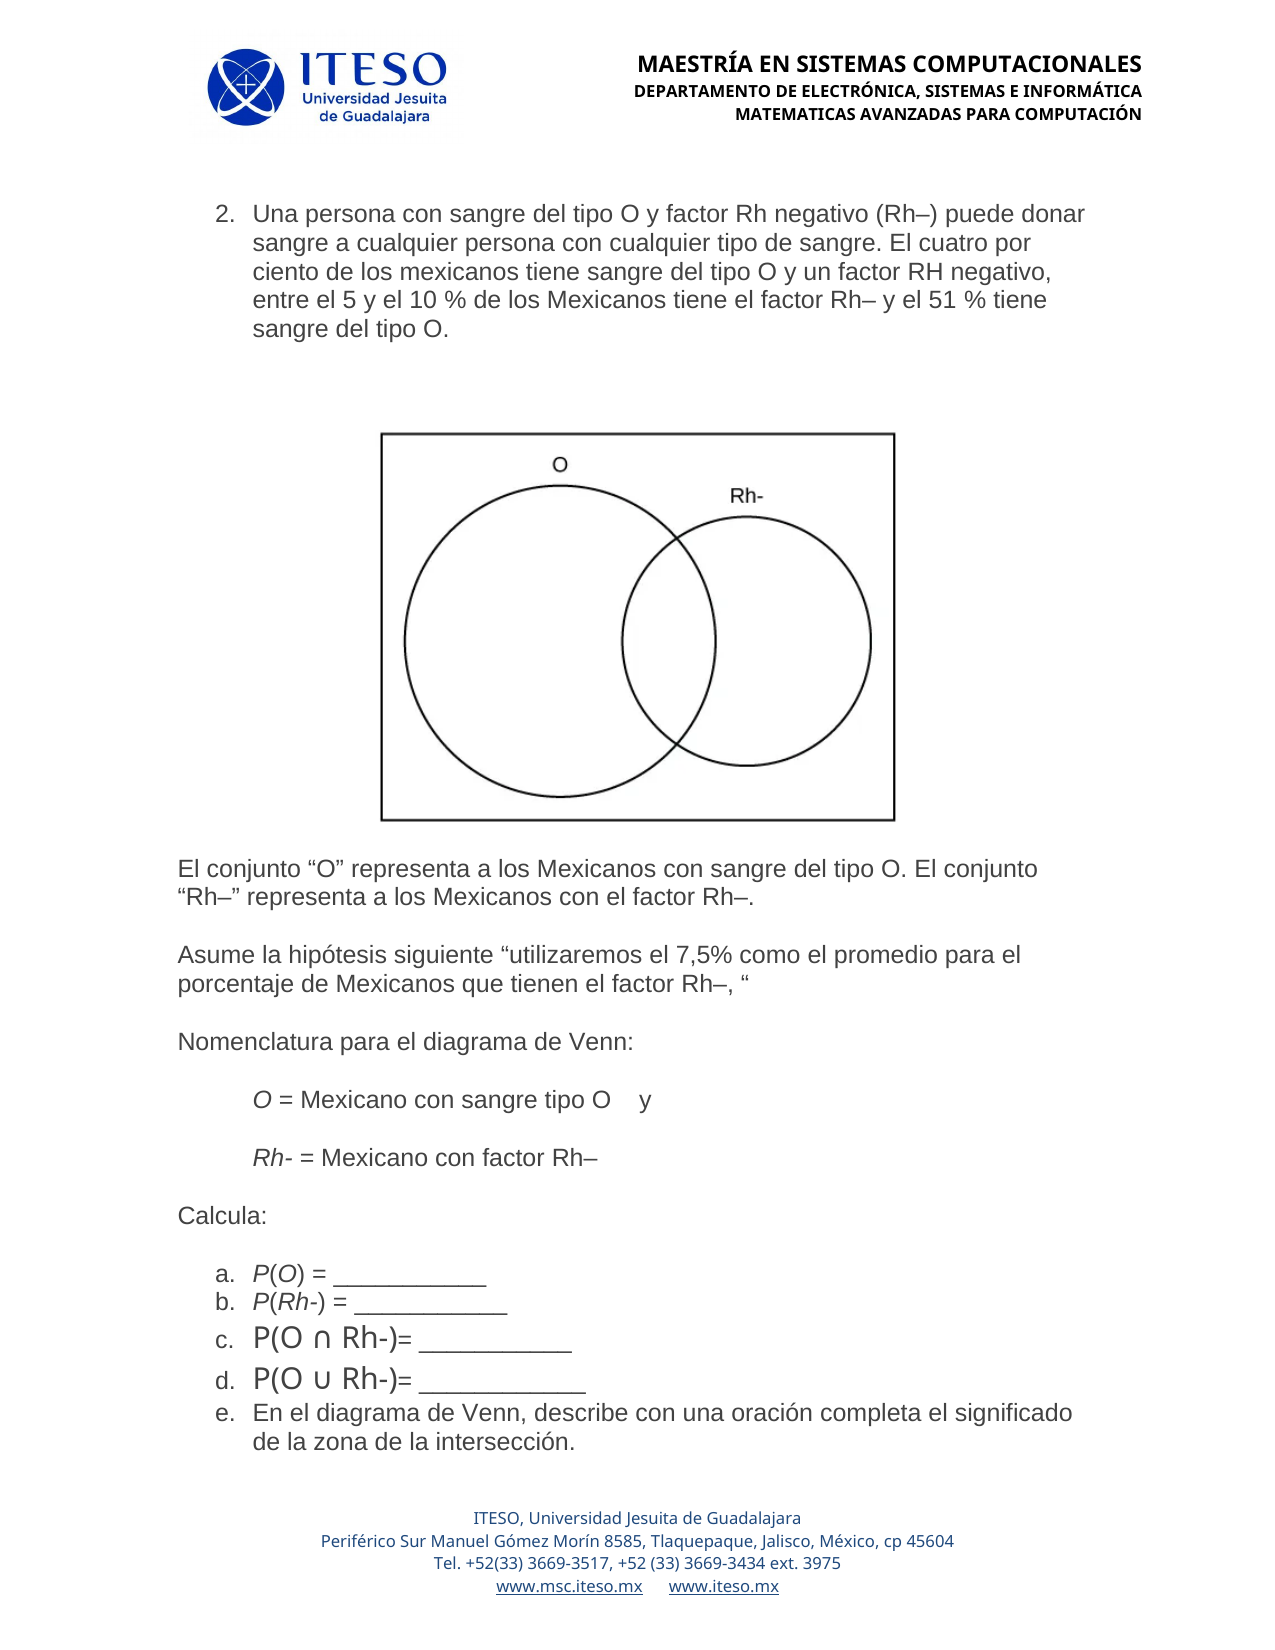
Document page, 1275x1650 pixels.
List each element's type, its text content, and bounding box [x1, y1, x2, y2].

list En el diagrama de Venn, describe con una oración completa el significado de la zona de la intersección. [215, 1398, 1098, 1456]
picture [188, 29, 464, 144]
text Nomenclatura para el diagrama de Venn: [177, 1027, 1098, 1056]
list P(O ∩ Rh-)= ___________ [215, 1316, 1098, 1357]
text Rh- = Mexicano con factor Rh– [177, 1143, 1098, 1172]
list Una persona con sangre del tipo O y factor Rh negativo (Rh–) puede donar sangre a cualquier persona con cualquier tipo de sangre. El cuatro por ciento de los mexicanos tiene sangre del tipo O y un factor RH negativo, entre el 5 y el 10 % de los Mexicanos tiene el factor Rh– y el 51 % tiene sangre del tipo O. [215, 199, 1098, 343]
list P(O) = ___________ [215, 1259, 1098, 1287]
text O = Mexicano con sangre tipo O y [177, 1085, 1098, 1114]
list P(O ∪ Rh-)= ____________ [215, 1357, 1098, 1398]
text El conjunto “O” representa a los Mexicanos con sangre del tipo O. El conjunto “Rh–” representa a los Mexicanos con el factor Rh–. [177, 854, 1098, 911]
picture [375, 430, 901, 825]
text Calcula: [177, 1201, 1098, 1229]
list P(Rh-) = ___________ [215, 1287, 1098, 1316]
text Asume la hipótesis siguiente “utilizaremos el 7,5% como el promedio para el porcentaje de Mexicanos que tienen el factor Rh–, “ [177, 940, 1098, 998]
